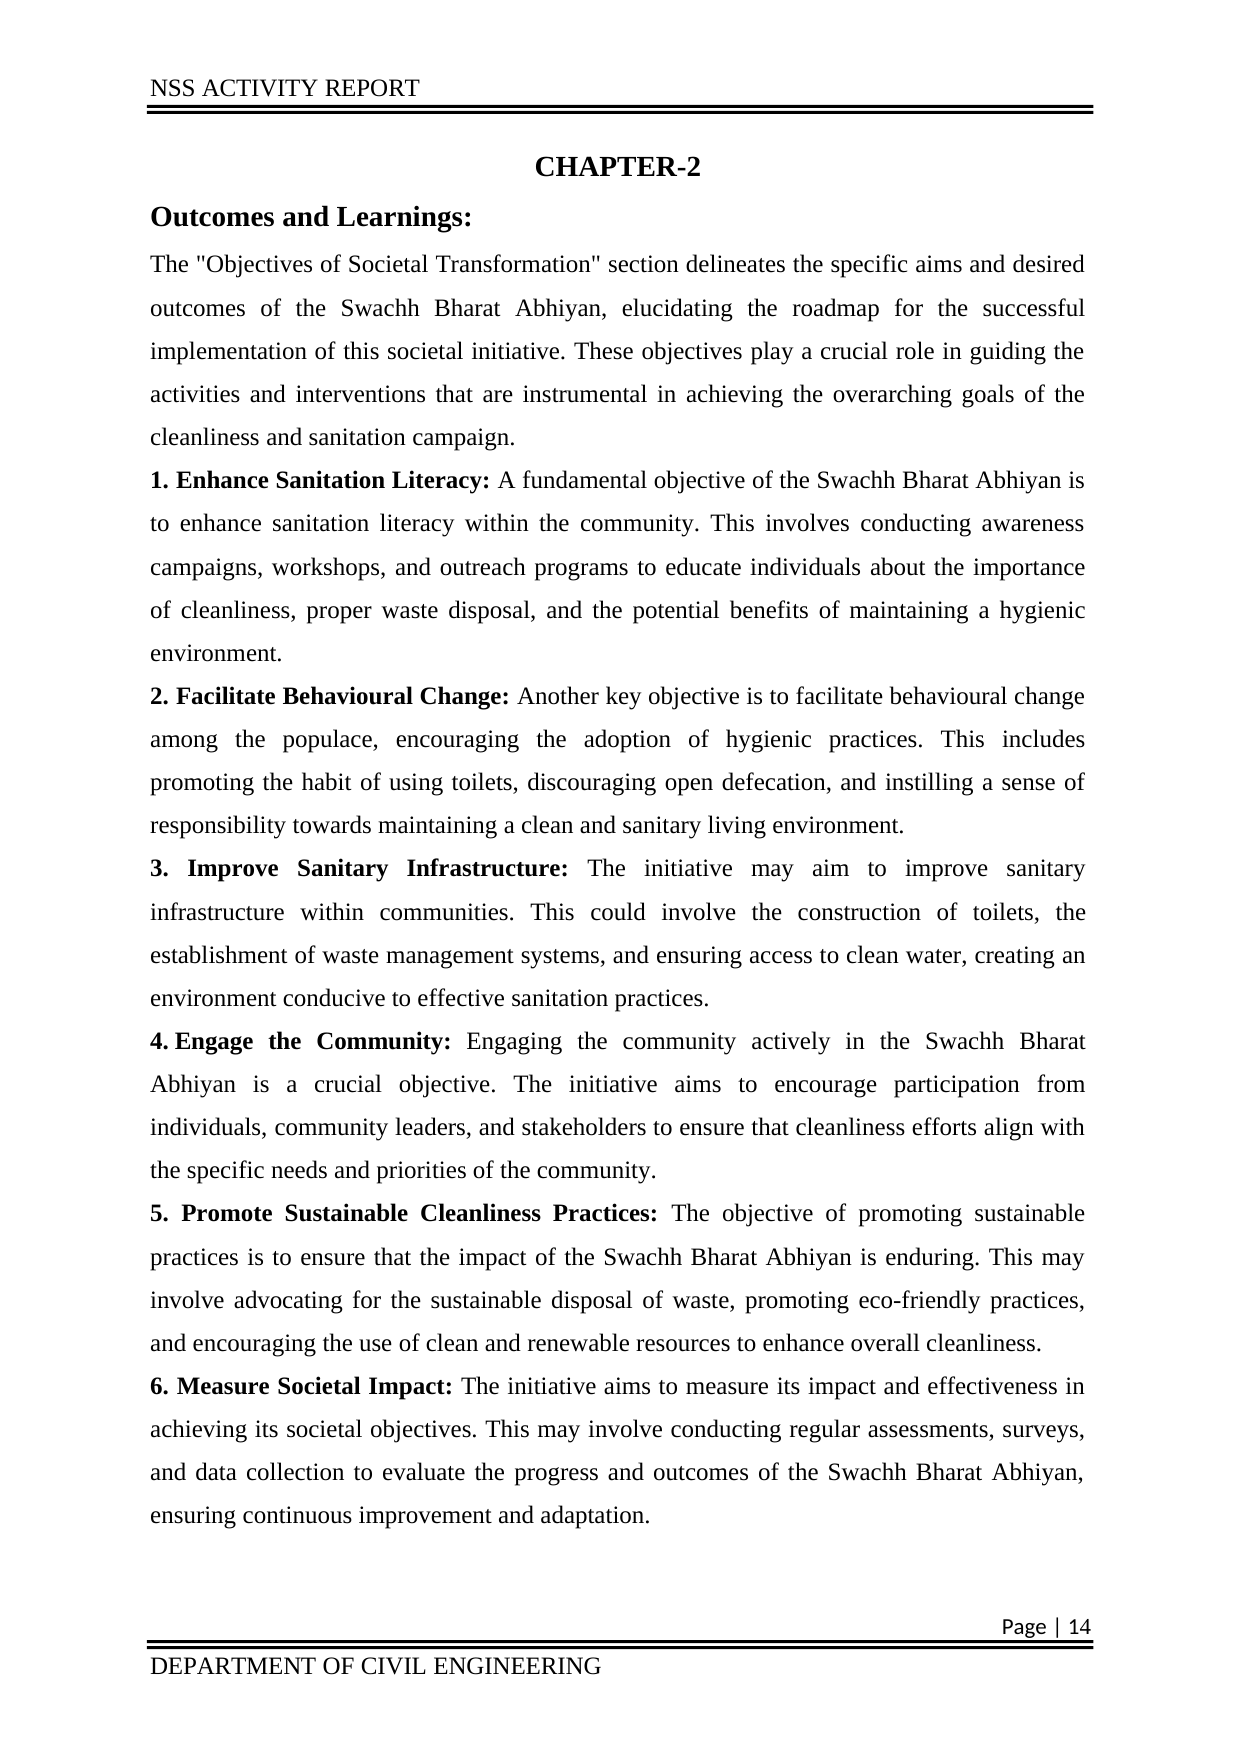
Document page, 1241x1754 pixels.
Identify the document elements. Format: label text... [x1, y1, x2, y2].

list Engage the Community: Engaging the community actively in the Swachh Bharat Abhiyan is a crucial objective. The initiative aims to encourage participation from individuals, community leaders, and stakeholders to ensure that cleanliness efforts align with the specific needs and priorities of the community. [150, 1026, 1086, 1184]
list Improve Sanitary Infrastructure: The initiative may aim to improve sanitary infrastructure within communities. This could involve the construction of toilets, the establishment of waste management systems, and ensuring access to clean water, creating an environment conducive to effective sanitation practices. [150, 853, 1086, 1012]
list Measure Societal Impact: The initiative aims to measure its impact and effectiveness in achieving its societal objectives. This may involve conducting regular assessments, surveys, and data collection to evaluate the progress and outcomes of the Swachh Bharat Abhiyan, ensuring continuous improvement and adaptation. [150, 1371, 1086, 1529]
list Facilitate Behavioural Change: Another key objective is to facilitate behavioural change among the populace, encouraging the adoption of hygienic practices. This includes promoting the habit of using toilets, discouraging open defecation, and instilling a sense of responsibility towards maintaining a clean and sanitary living environment. [150, 681, 1086, 839]
text The "Objectives of Societal Transformation" section delineates the specific aims and desired outcomes of the Swachh Bharat Abhiyan, elucidating the roadmap for the successful implementation of this societal initiative. These objectives play a crucial role in guiding the activities and interventions that are instrumental in achieving the overarching goals of the cleanliness and sanitation campaign. [150, 249, 1086, 451]
list Enhance Sanitation Literacy: A fundamental objective of the Swachh Bharat Abhiyan is to enhance sanitation literacy within the community. This involves conducting awareness campaigns, workshops, and outreach programs to educate individuals about the importance of cleanliness, proper waste disposal, and the potential benefits of maintaining a hygienic environment. [150, 465, 1086, 667]
subtitle CHAPTER-2 [155, 149, 1081, 183]
list Promote Sustainable Cleanliness Practices: The objective of promoting sustainable practices is to ensure that the impact of the Swachh Bharat Abhiyan is enduring. This may involve advocating for the sustainable disposal of waste, promoting eco-friendly practices, and encouraging the use of clean and renewable resources to enhance overall cleanliness. [150, 1198, 1086, 1357]
text Outcomes and Learnings: [150, 199, 1107, 233]
